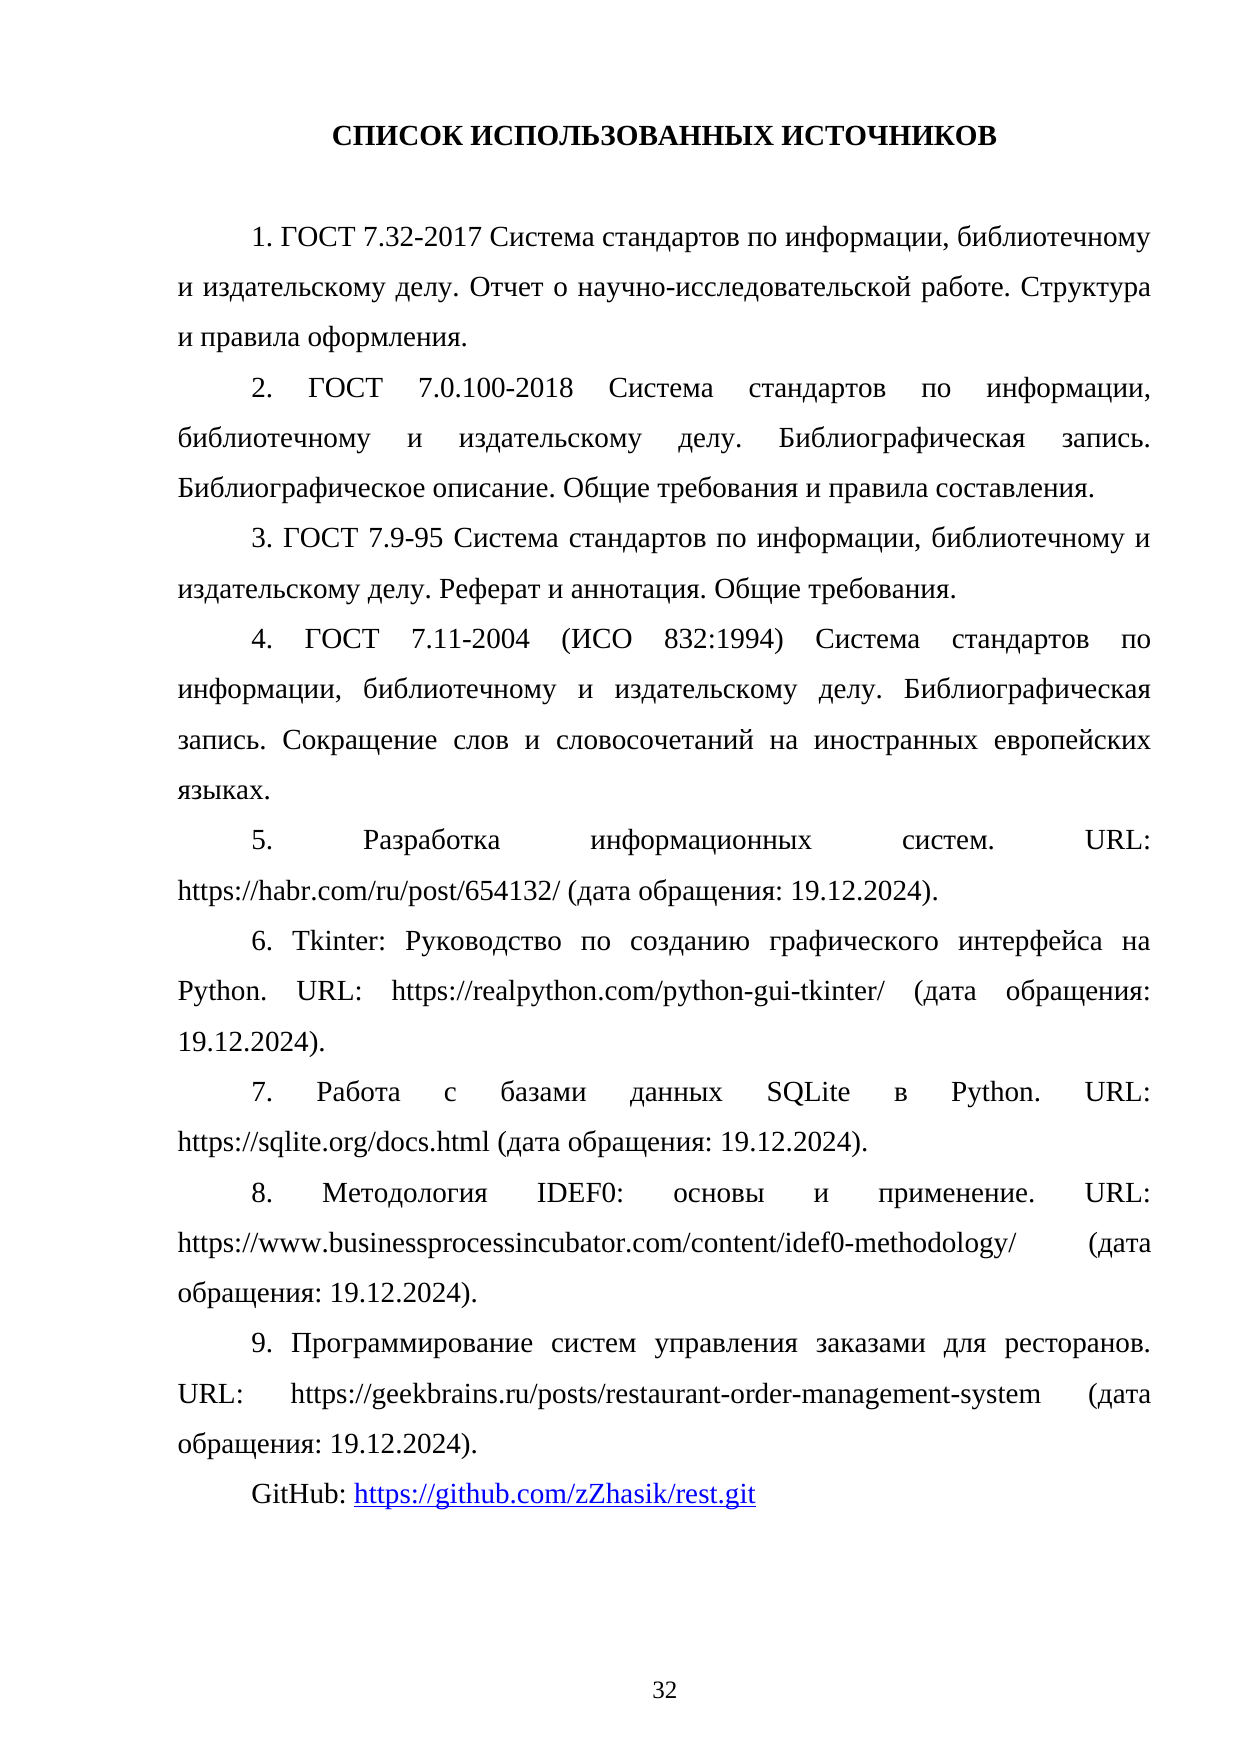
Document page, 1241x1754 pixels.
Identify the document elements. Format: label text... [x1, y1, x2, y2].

text 5. Разработка информационных систем. URL: https://habr.com/ru/post/654132/ (дата обращения: 19.12.2024). [177, 822, 1152, 906]
text 3. ГОСТ 7.9-95 Система стандартов по информации, библиотечному и издательскому делу. Реферат и аннотация. Общие требования. [177, 521, 1152, 604]
text 2. ГОСТ 7.0.100-2018 Система стандартов по информации, библиотечному и издательскому делу. Библиографическая запись. Библиографическое описание. Общие требования и правила составления. [177, 370, 1152, 504]
text 6. Tkinter: Руководство по созданию графического интерфейса на Python. URL: https://realpython.com/python-gui-tkinter/ (дата обращения: 19.12.2024). [177, 923, 1152, 1057]
text 4. ГОСТ 7.11-2004 (ИСО 832:1994) Система стандартов по информации, библиотечному и издательскому делу. Библиографическая запись. Сокращение слов и словосочетаний на иностранных европейских языках. [177, 621, 1152, 806]
text 8. Методология IDEF0: основы и применение. URL: https://www.businessprocessincubator.com/content/idef0-methodology/ (дата обращения: 19.12.2024). [177, 1175, 1152, 1309]
text 7. Работа с базами данных SQLite в Python. URL: https://sqlite.org/docs.html (дата обращения: 19.12.2024). [177, 1074, 1152, 1158]
text 9. Программирование систем управления заказами для ресторанов. URL: https://geekbrains.ru/posts/restaurant-order-management-system (дата обращения: 19.12.2024). [177, 1326, 1152, 1460]
text GitHub: https://github.com/zZhasik/rest.git [177, 1477, 1152, 1510]
text СПИСОК ИСПОЛЬЗОВАННЫХ ИСТОЧНИКОВ [177, 118, 1152, 152]
text 1. ГОСТ 7.32-2017 Система стандартов по информации, библиотечному и издательскому делу. Отчет о научно-исследовательской работе. Структура и правила оформления. [177, 219, 1152, 353]
